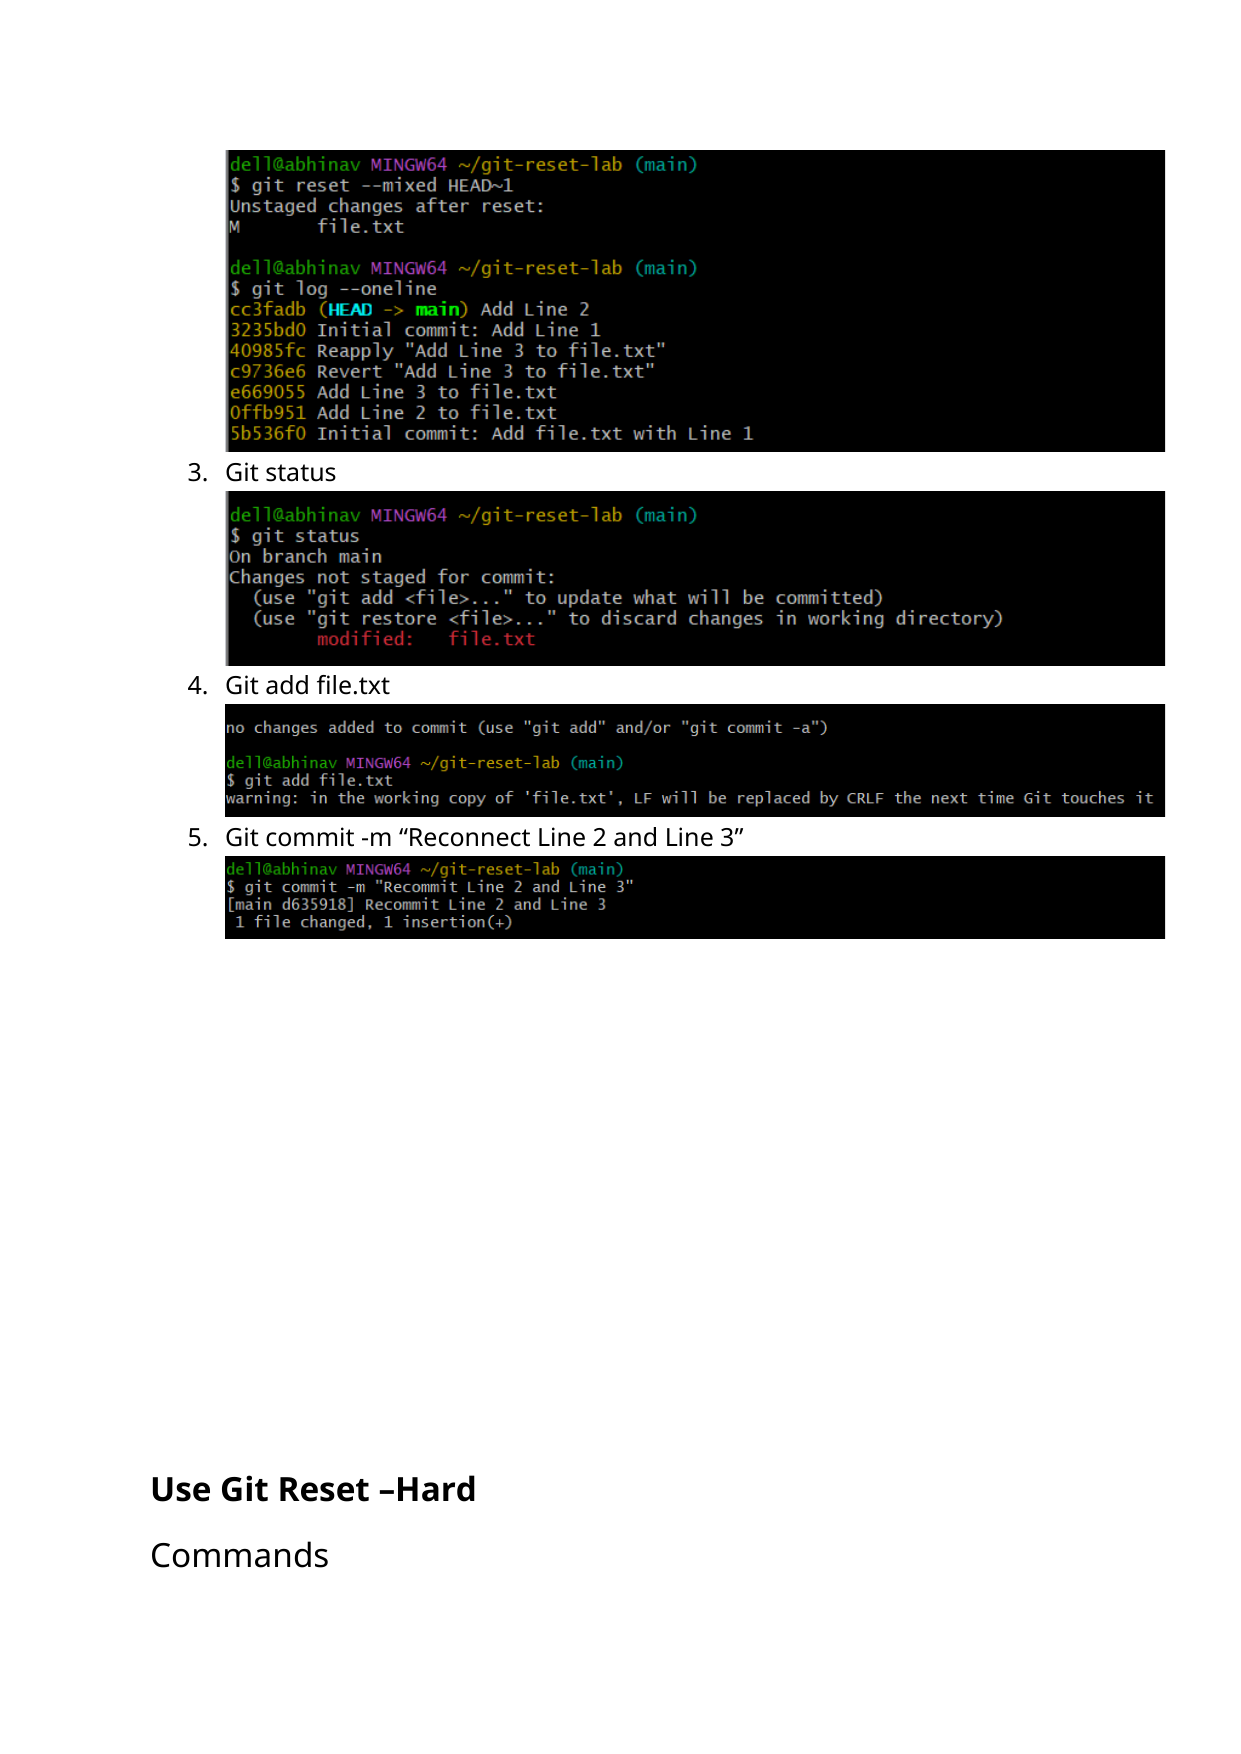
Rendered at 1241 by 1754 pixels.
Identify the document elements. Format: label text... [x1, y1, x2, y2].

list Git commit -m “Reconnect Line 2 and Line 3” [187, 819, 1090, 853]
picture [225, 150, 1166, 452]
text Commands [150, 1531, 1090, 1577]
picture [225, 856, 1166, 939]
text Use Git Reset –Hard [150, 1466, 1090, 1511]
picture [225, 491, 1166, 666]
picture [225, 704, 1166, 817]
list Git status [187, 454, 1090, 488]
list Git add file.txt [187, 668, 1090, 702]
